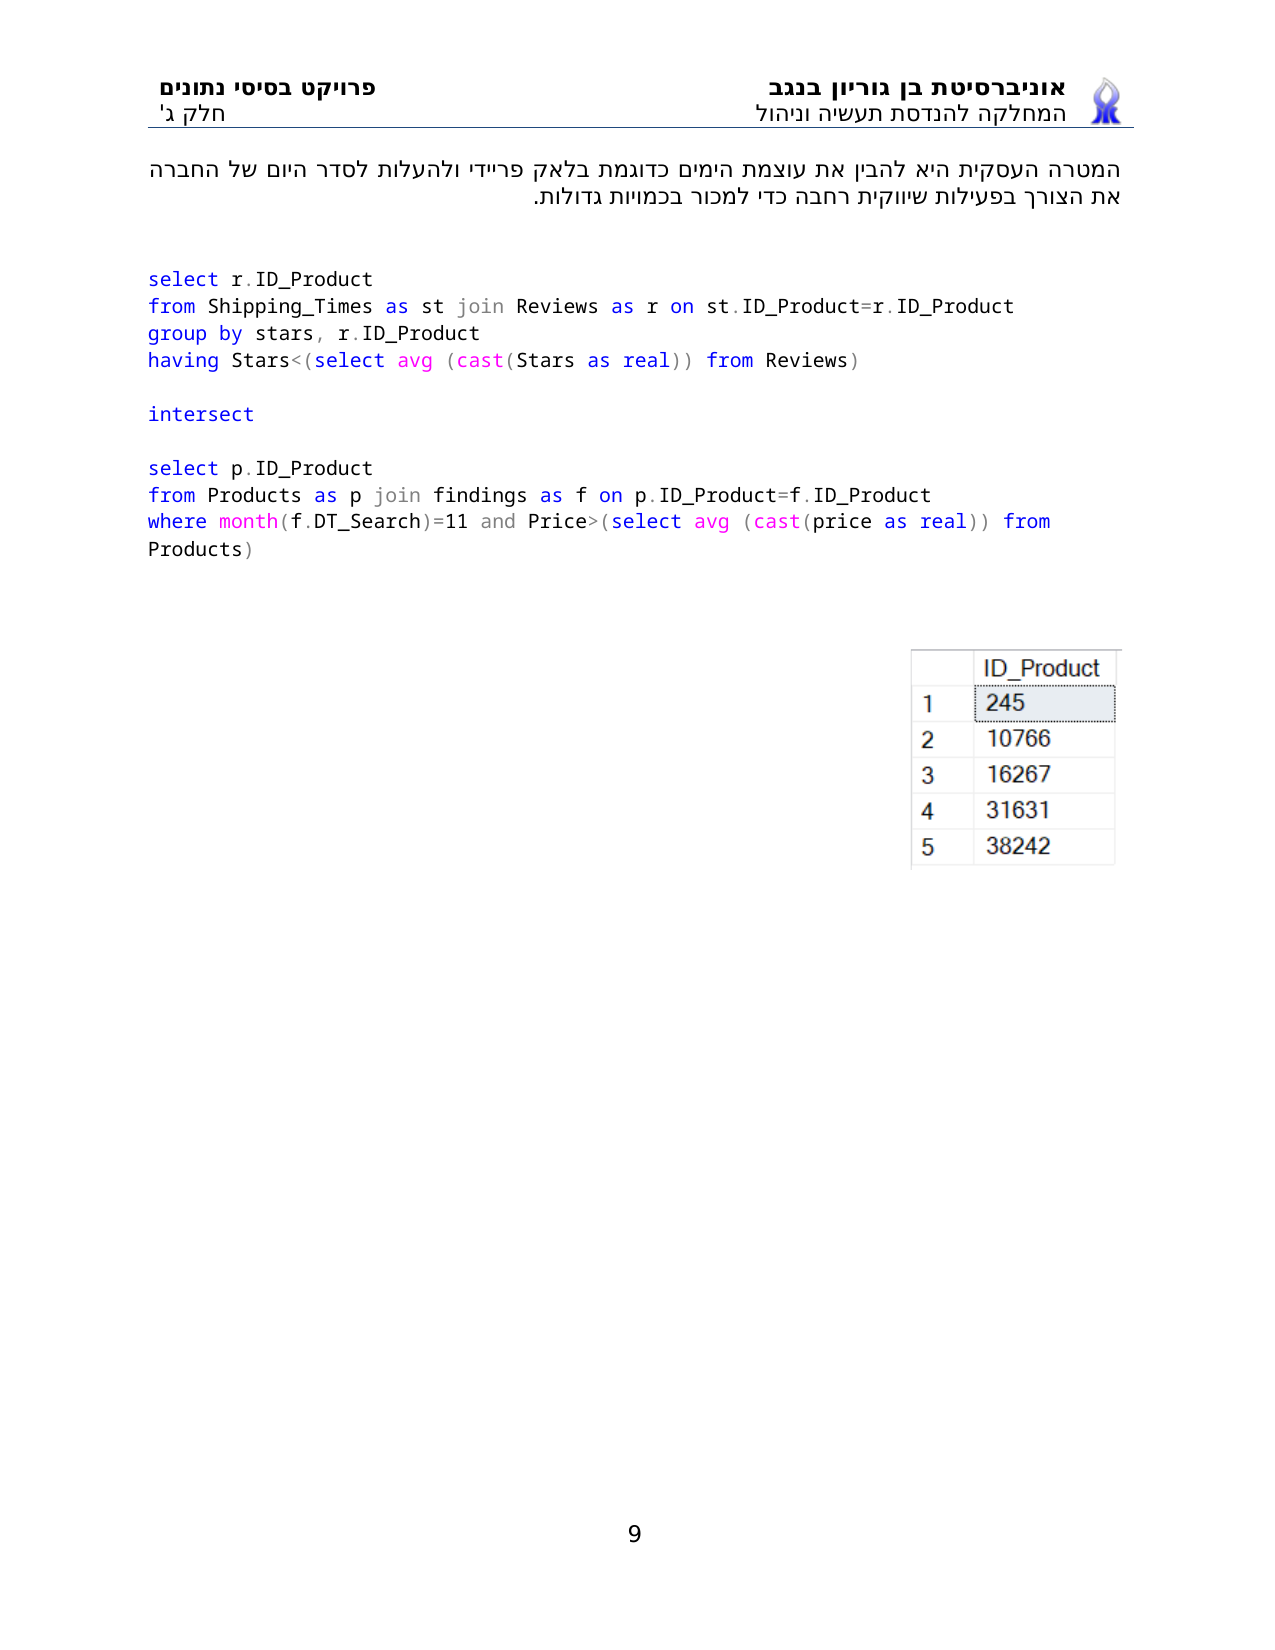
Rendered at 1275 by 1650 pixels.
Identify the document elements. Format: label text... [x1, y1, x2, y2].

picture [910, 648, 1123, 870]
text intersect [148, 400, 1122, 427]
text select r.ID_Product [148, 265, 1122, 292]
text group by stars, r.ID_Product [148, 319, 1122, 346]
text from Products as p join findings as f on p.ID_Product=f.ID_Product [148, 481, 1122, 508]
text המטרה העסקית היא להבין את עוצמת הימים כדוגמת בלאק פריידי ולהעלות לסדר היום של החברה את הצורך בפעילות שיווקית רחבה כדי למכור בכמויות גדולות. [148, 156, 1122, 209]
picture [1089, 76, 1123, 125]
text from Shipping_Times as st join Reviews as r on st.ID_Product=r.ID_Product [148, 292, 1122, 319]
text select p.ID_Product [148, 454, 1122, 481]
text having Stars<(select avg (cast(Stars as real)) from Reviews) [148, 346, 1122, 373]
text where month(f.DT_Search)=11 and Price>(select avg (cast(price as real)) from Products) [148, 508, 1122, 562]
